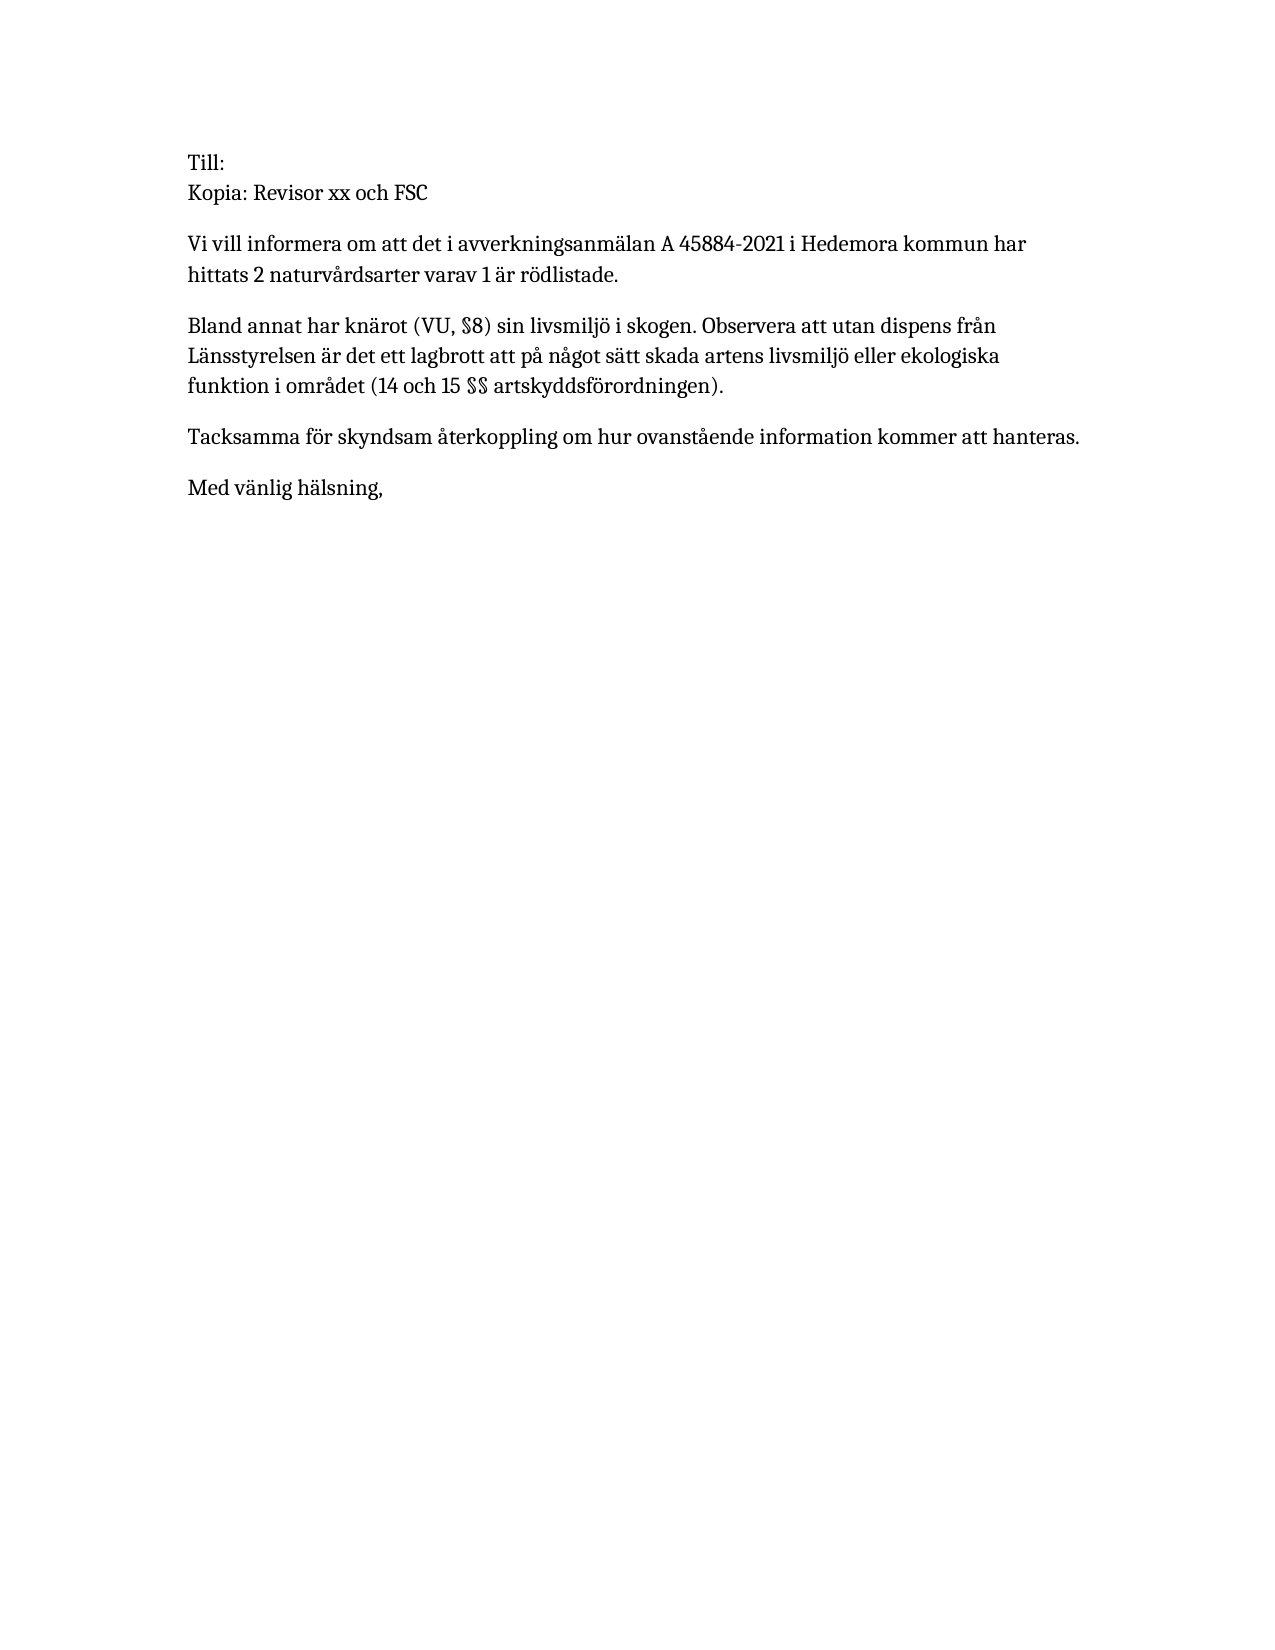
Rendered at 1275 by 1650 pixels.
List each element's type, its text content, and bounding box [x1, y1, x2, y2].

text Till: Kopia: Revisor xx och FSC [187, 150, 1087, 207]
text Bland annat har knärot (VU, §8) sin livsmiljö i skogen. Observera att utan dispens från Länsstyrelsen är det ett lagbrott att på något sätt skada artens livsmiljö eller ekologiska funktion i området (14 och 15 §§ artskyddsförordningen). [187, 312, 1087, 399]
text Vi vill informera om att det i avverkningsanmälan A 45884-2021 i Hedemora kommun har hittats 2 naturvårdsarter varav 1 är rödlistade. [187, 231, 1087, 288]
text Med vänlig hälsning, [187, 475, 1087, 532]
text Tacksamma för skyndsam återkoppling om hur ovanstående information kommer att hanteras. [187, 424, 1087, 450]
